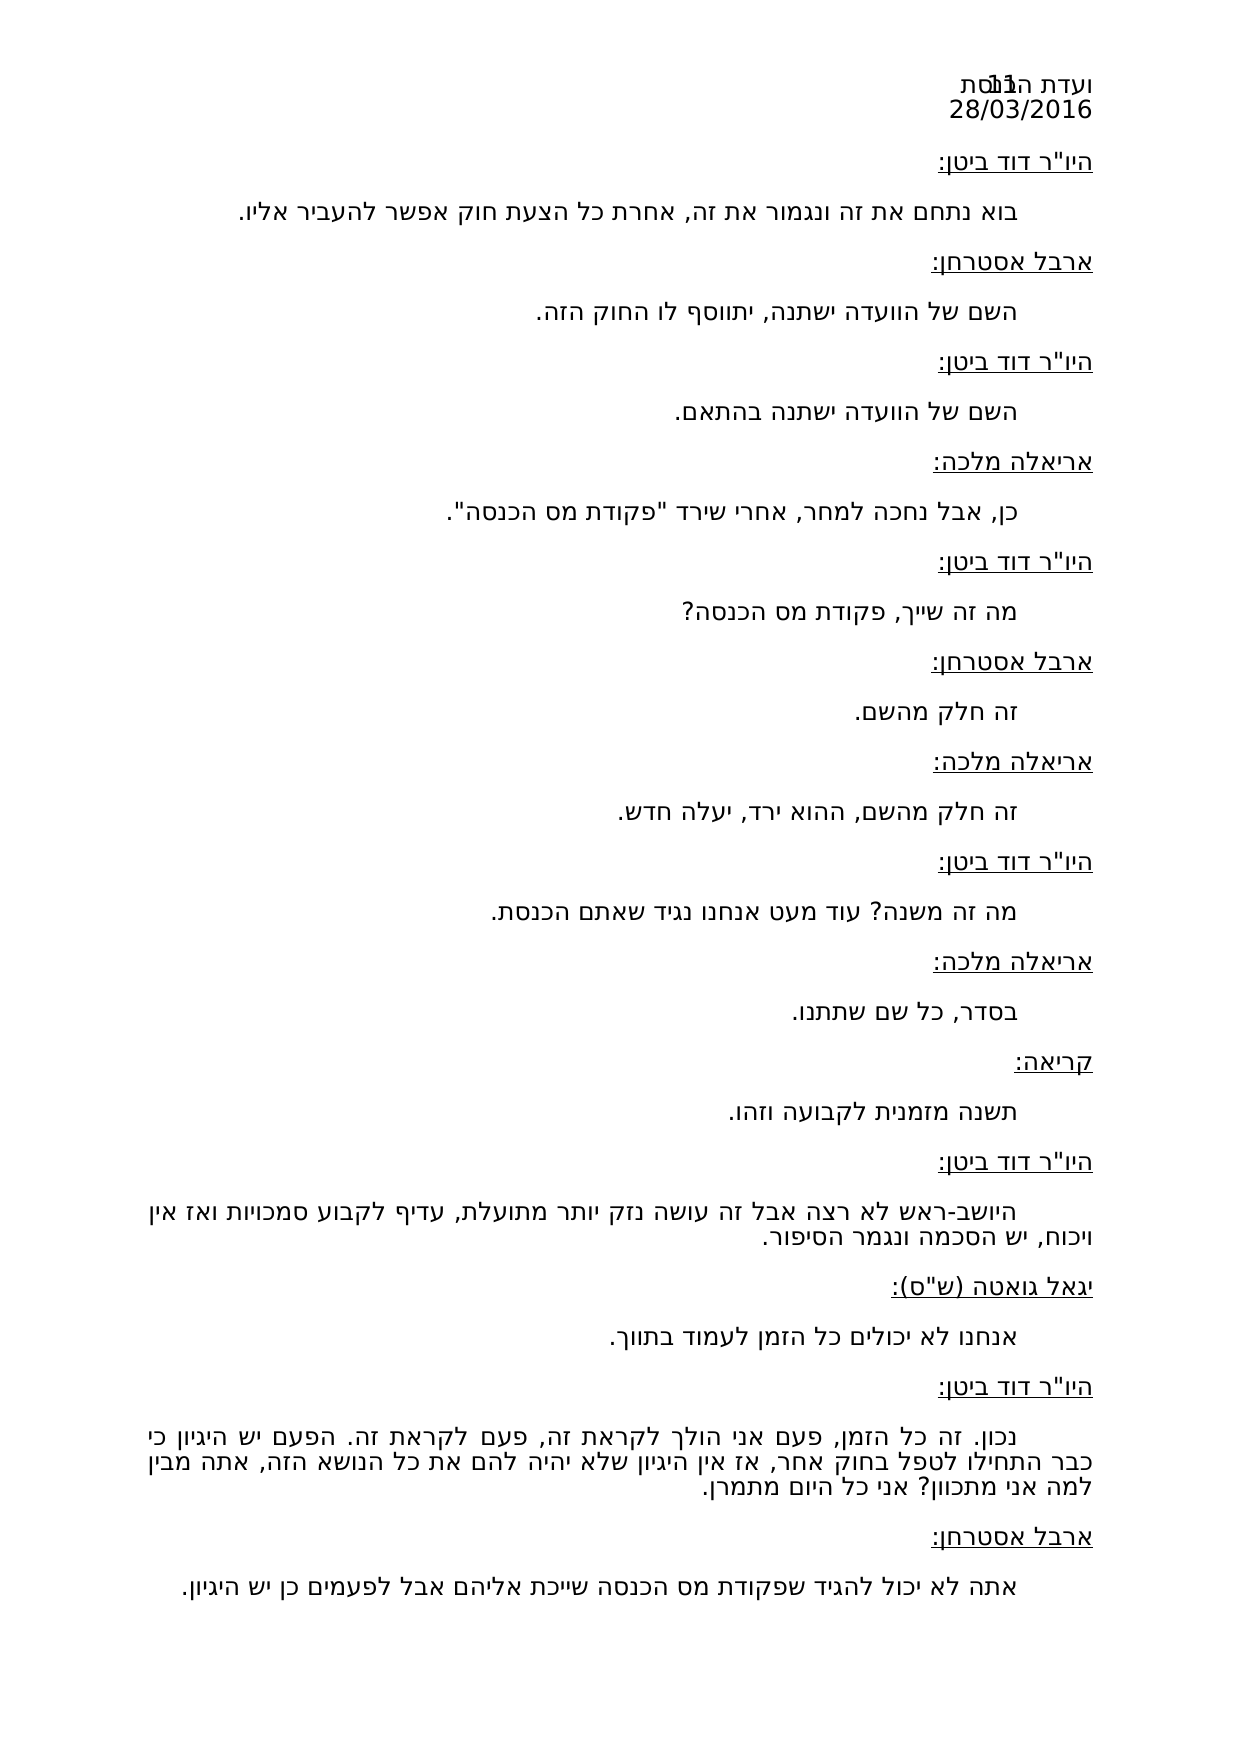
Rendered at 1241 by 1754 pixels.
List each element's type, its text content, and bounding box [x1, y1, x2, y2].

text היו"ר דוד ביטן: [147, 150, 1093, 175]
text ארבל אסטרחן: [147, 250, 1093, 275]
text אריאלה מלכה: [147, 750, 1093, 775]
text היו"ר דוד ביטן: [147, 550, 1093, 575]
text זה חלק מהשם. [147, 700, 1093, 725]
text יגאל גואטה (ש"ס): [147, 1275, 1093, 1300]
text נכון. זה כל הזמן, פעם אני הולך לקראת זה, פעם לקראת זה. הפעם יש היגיון כי כבר התחילו לטפל בחוק אחר, אז אין היגיון שלא יהיה להם את כל הנושא הזה, אתה מבין למה אני מתכוון? אני כל היום מתמרן. [147, 1425, 1093, 1500]
text השם של הוועדה ישתנה בהתאם. [147, 400, 1093, 425]
text אריאלה מלכה: [147, 950, 1093, 975]
text בסדר, כל שם שתתנו. [147, 1000, 1093, 1025]
text מה זה משנה? עוד מעט אנחנו נגיד שאתם הכנסת. [147, 900, 1093, 925]
text זה חלק מהשם, ההוא ירד, יעלה חדש. [147, 800, 1093, 825]
text היו"ר דוד ביטן: [147, 1150, 1093, 1175]
text היו"ר דוד ביטן: [147, 850, 1093, 875]
text השם של הוועדה ישתנה, יתווסף לו החוק הזה. [147, 300, 1093, 325]
text ארבל אסטרחן: [147, 650, 1093, 675]
text כן, אבל נחכה למחר, אחרי שירד "פקודת מס הכנסה". [147, 500, 1093, 525]
text ארבל אסטרחן: [147, 1525, 1093, 1550]
text היו"ר דוד ביטן: [147, 350, 1093, 375]
text אריאלה מלכה: [147, 450, 1093, 475]
text אתה לא יכול להגיד שפקודת מס הכנסה שייכת אליהם אבל לפעמים כן יש היגיון. [147, 1575, 1093, 1600]
text היו"ר דוד ביטן: [147, 1375, 1093, 1400]
text מה זה שייך, פקודת מס הכנסה? [147, 600, 1093, 625]
text היושב-ראש לא רצה אבל זה עושה נזק יותר מתועלת, עדיף לקבוע סמכויות ואז אין ויכוח, יש הסכמה ונגמר הסיפור. [147, 1200, 1093, 1250]
text אנחנו לא יכולים כל הזמן לעמוד בתווך. [147, 1325, 1093, 1350]
text קריאה: [147, 1050, 1093, 1075]
text תשנה מזמנית לקבועה וזהו. [147, 1100, 1093, 1125]
text בוא נתחם את זה ונגמור את זה, אחרת כל הצעת חוק אפשר להעביר אליו. [147, 200, 1093, 225]
